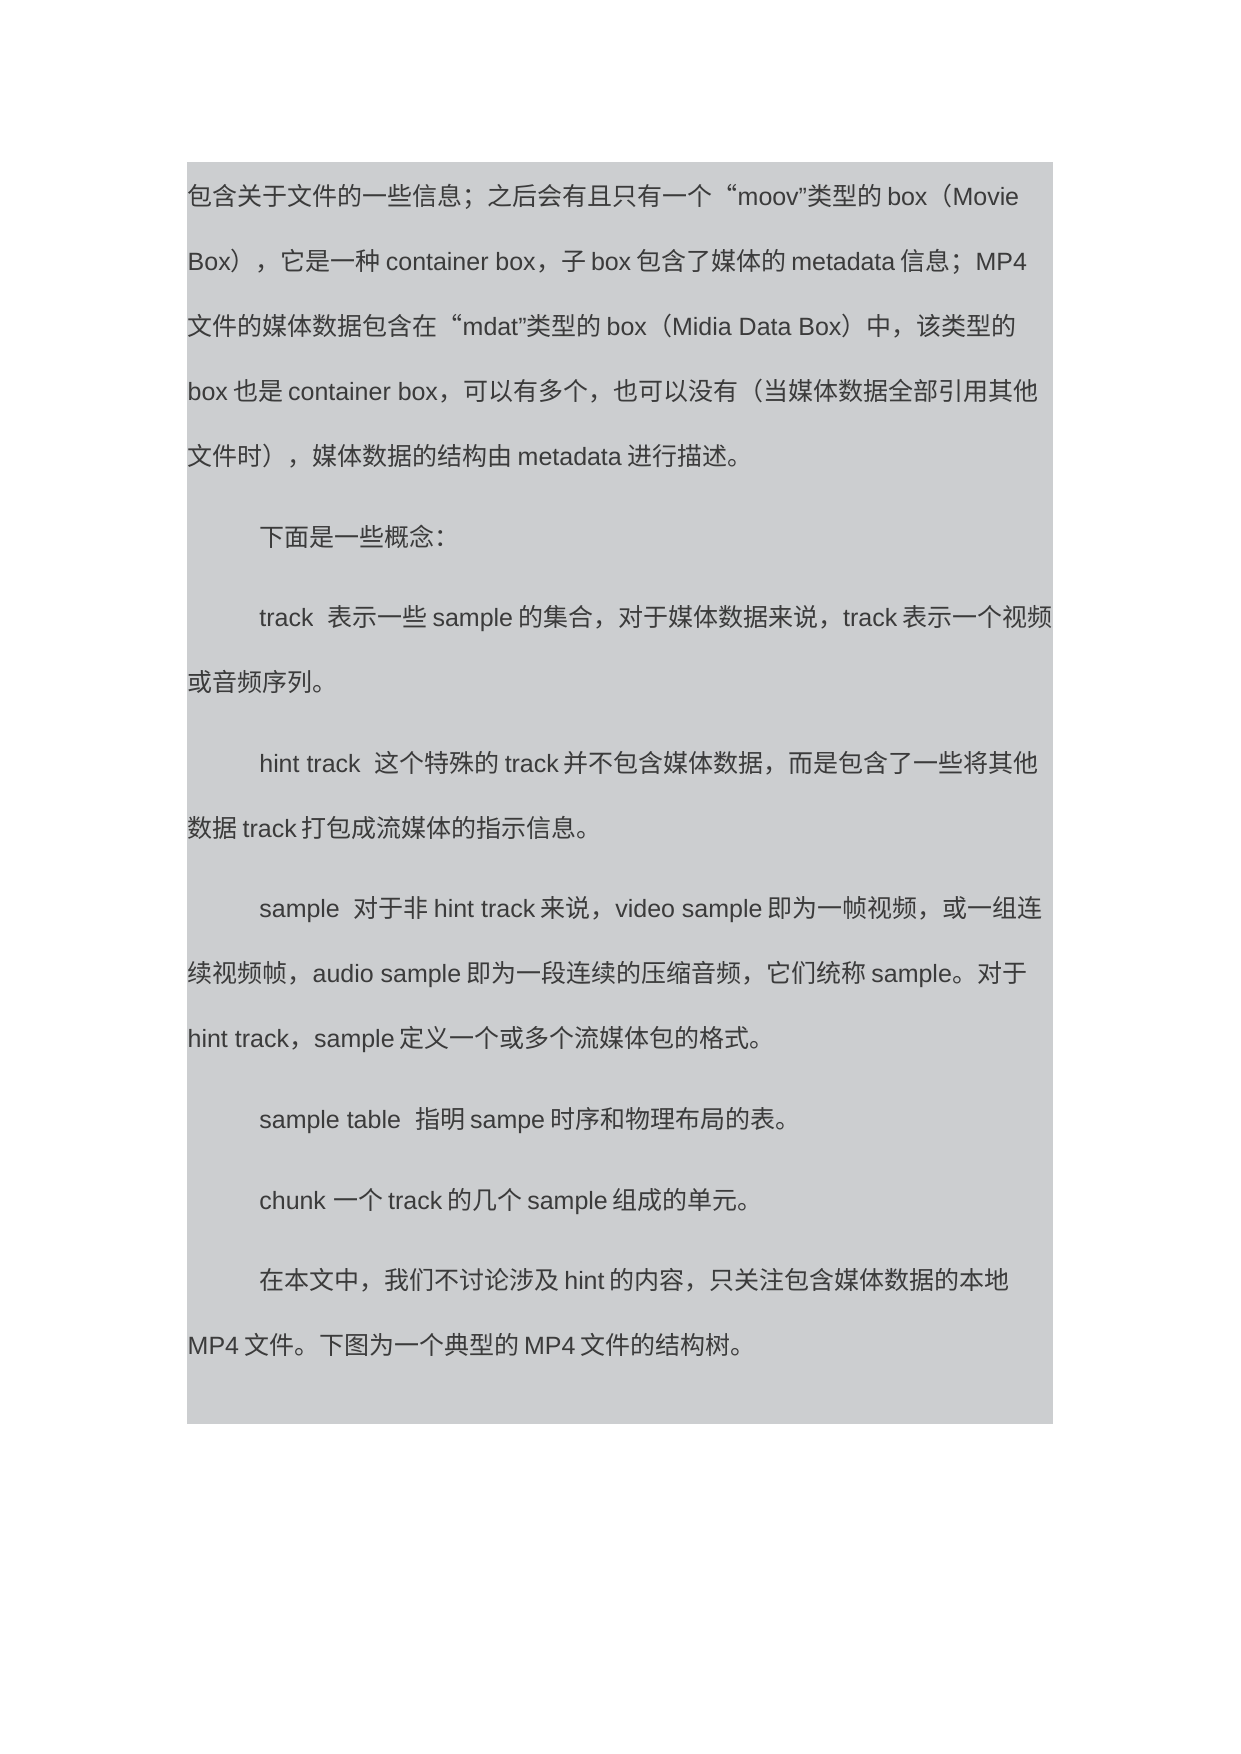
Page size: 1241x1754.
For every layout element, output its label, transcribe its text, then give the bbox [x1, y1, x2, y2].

text 下面是一些概念： [187, 503, 1053, 568]
text hint track 这个特殊的track并不包含媒体数据，而是包含了一些将其他数据track打包成流媒体的指示信息。 [187, 729, 1053, 859]
text track 表示一些sample的集合，对于媒体数据来说，track表示一个视频或音频序列。 [187, 583, 1053, 713]
text sample 对于非hint track来说，video sample即为一帧视频，或一组连续视频帧，audio sample即为一段连续的压缩音频，它们统称sample。对于hint track，sample定义一个或多个流媒体包的格式。 [187, 874, 1053, 1069]
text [187, 162, 1053, 487]
text sample table 指明sampe时序和物理布局的表。 [187, 1085, 1053, 1150]
text chunk 一个track的几个sample组成的单元。 [187, 1166, 1053, 1231]
text 在本文中，我们不讨论涉及hint的内容，只关注包含媒体数据的本地MP4文件。下图为一个典型的MP4文件的结构树。 [187, 1246, 1053, 1376]
